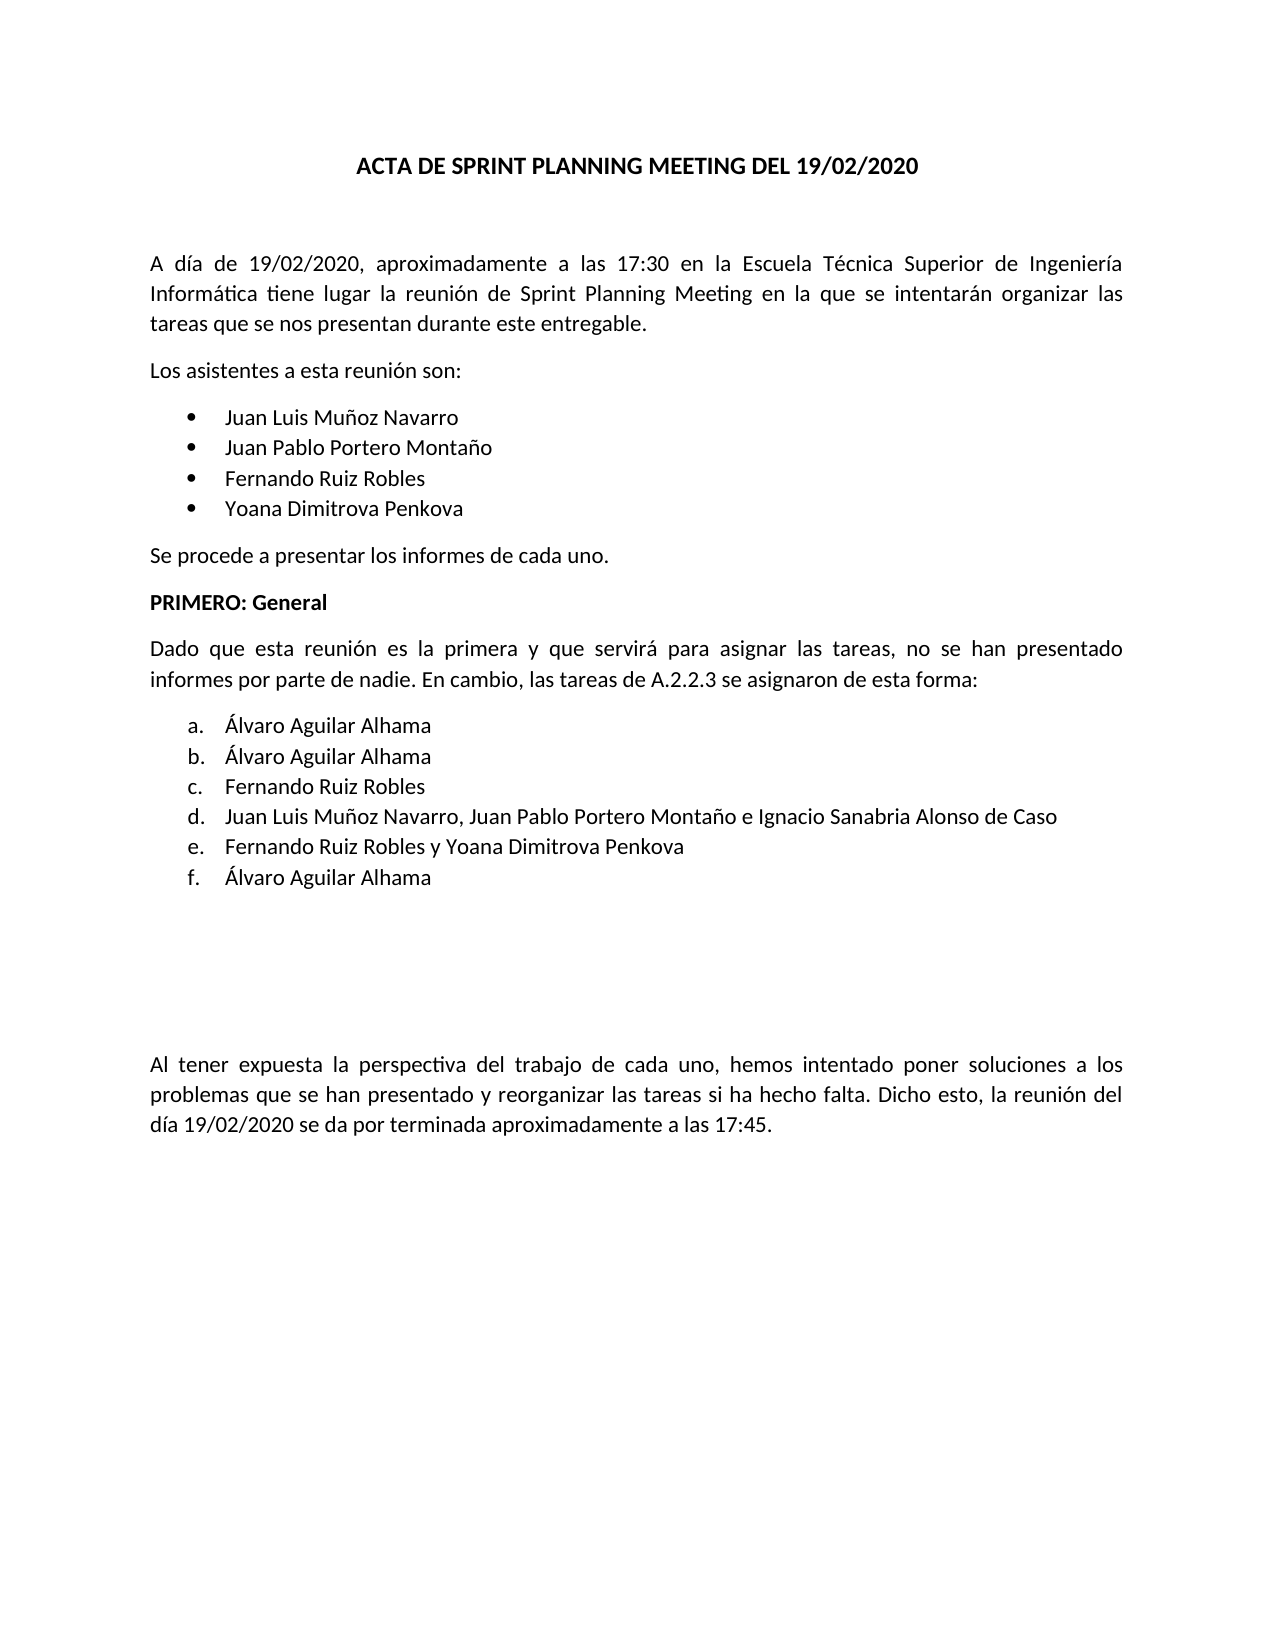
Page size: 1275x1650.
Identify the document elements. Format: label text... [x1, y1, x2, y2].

text Se procede a presentar los informes de cada uno. [150, 541, 1125, 569]
list Álvaro Aguilar Alhama [187, 712, 1125, 740]
list Juan Pablo Portero Montaño [187, 433, 1125, 462]
list Fernando Ruiz Robles [187, 464, 1125, 492]
list Juan Luis Muñoz Navarro, Juan Pablo Portero Montaño e Ignacio Sanabria Alonso de Caso [187, 802, 1125, 830]
list Fernando Ruiz Robles [187, 772, 1125, 800]
list Fernando Ruiz Robles y Yoana Dimitrova Penkova [187, 832, 1125, 861]
text ACTA DE SPRINT PLANNING MEETING DEL 19/02/2020 [150, 150, 1125, 181]
list Álvaro Aguilar Alhama [187, 742, 1125, 770]
text Al tener expuesta la perspectiva del trabajo de cada uno, hemos intentado poner soluciones a los problemas que se han presentado y reorganizar las tareas si ha hecho falta. Dicho esto, la reunión del día 19/02/2020 se da por terminada aproximadamente a las 17:45. [150, 1050, 1125, 1139]
text A día de 19/02/2020, aproximadamente a las 17:30 en la Escuela Técnica Superior de Ingeniería Informática tiene lugar la reunión de Sprint Planning Meeting en la que se intentarán organizar las tareas que se nos presentan durante este entregable. [150, 249, 1125, 338]
text Dado que esta reunión es la primera y que servirá para asignar las tareas, no se han presentado informes por parte de nadie. En cambio, las tareas de A.2.2.3 se asignaron de esta forma: [150, 634, 1125, 693]
list Álvaro Aguilar Alhama [187, 863, 1125, 891]
text Los asistentes a esta reunión son: [150, 356, 1125, 384]
list Juan Luis Muñoz Navarro [187, 403, 1125, 431]
list Yoana Dimitrova Penkova [187, 494, 1125, 522]
text PRIMERO: General [150, 588, 1125, 616]
